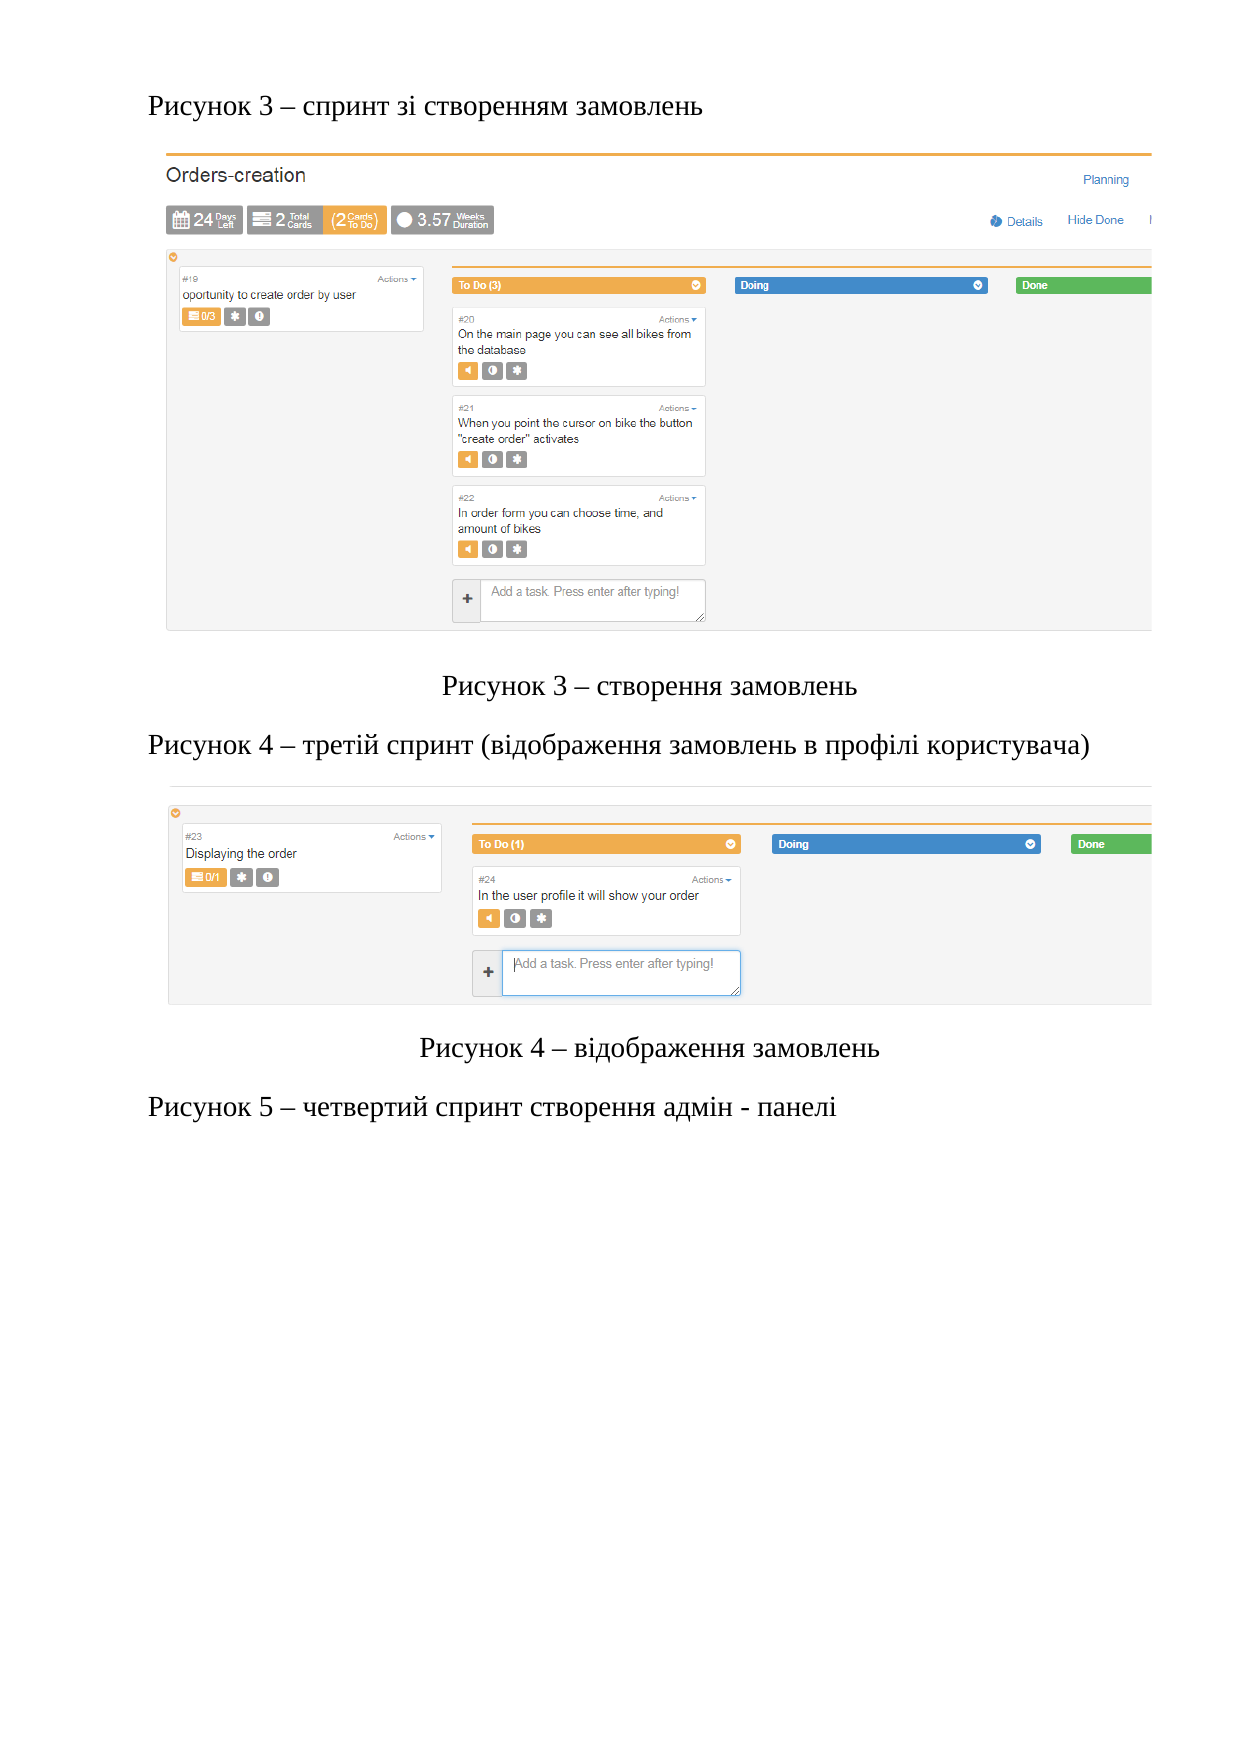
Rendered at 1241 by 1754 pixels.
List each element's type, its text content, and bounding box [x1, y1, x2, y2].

text Рисунок 5 – четвертий спринт створення адмін - панелі [148, 1089, 1152, 1123]
text Рисунок 3 – спринт зі створенням замовлень [148, 88, 1152, 122]
picture [147, 147, 1152, 643]
picture [147, 786, 1152, 1005]
text Рисунок 3 – створення замовлень [148, 668, 1152, 702]
text Рисунок 4 – третій спринт (відображення замовлень в профілі користувача) [148, 727, 1152, 761]
text Рисунок 4 – відображення замовлень [148, 1030, 1152, 1063]
